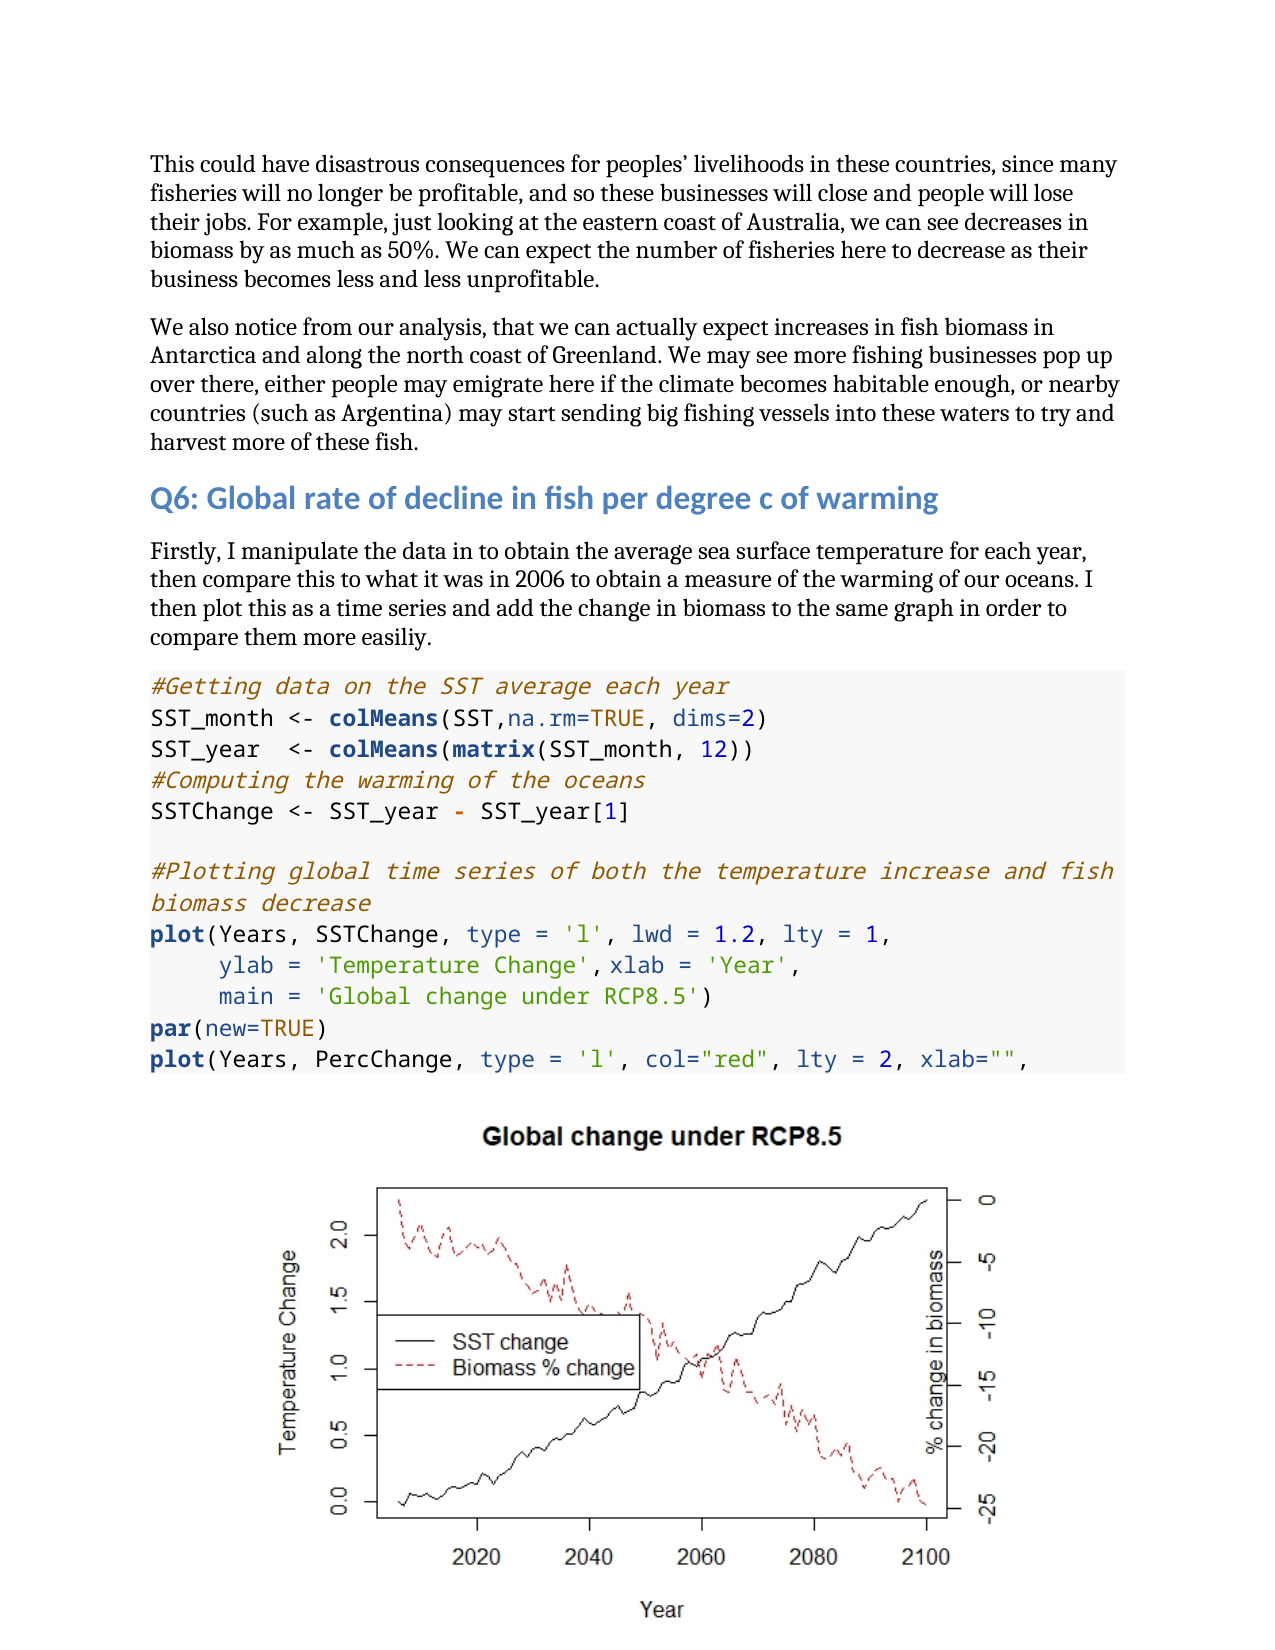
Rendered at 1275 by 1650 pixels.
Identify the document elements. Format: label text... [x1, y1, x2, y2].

picture [271, 1082, 1002, 1650]
text Firstly, I manipulate the data in to obtain the average sea surface temperature for each year, then compare this to what it was in 2006 to obtain a measure of the warming of our oceans. I then plot this as a time series and add the change in biomass to the same graph in order to compare them more easiliy. [150, 537, 1125, 652]
subtitle Q6: Global rate of decline in fish per degree c of warming [150, 477, 1125, 518]
text This could have disastrous consequences for peoples’ livelihoods in these countries, since many fisheries will no longer be profitable, and so these businesses will close and people will lose their jobs. For example, just looking at the eastern coast of Australia, we can see decreases in biomass by as much as 50%. We can expect the number of fisheries here to decrease as their business becomes less and less unprofitable. [150, 150, 1125, 294]
text We also notice from our analysis, that we can actually expect increases in fish biomass in Antarctica and along the north coast of Greenland. We may see more fishing businesses pop up over there, either people may emigrate here if the climate becomes habitable enough, or nearby countries (such as Argentina) may start sending big fishing vessels into these waters to try and harvest more of these fish. [150, 312, 1125, 456]
text #Getting data on the SST average each year SST_month <- colMeans(SST,na.rm=TRUE, dims=2) SST_year <- colMeans(matrix(SST_month, 12)) #Computing the warming of the oceans SSTChange <- SST_year - SST_year[1] #Plotting global time series of both the temperature increase and fish biomass decrease plot(Years, SSTChange, type = 'l', lwd = 1.2, lty = 1, ylab = 'Temperature Change', xlab = 'Year', main = 'Global change under RCP8.5') par(new=TRUE) plot(Years, PercChange, type = 'l', col="red", lty = 2, xlab="", ylab="", yaxt = "n", xaxt="n" ) axis(side=4) mtext("% change in biomass", side = 4, line = -1) legend("left", c("SST change", "Biomass % change"), col = c("black", "red"), lty = c(1, 2)) [150, 670, 1125, 1074]
